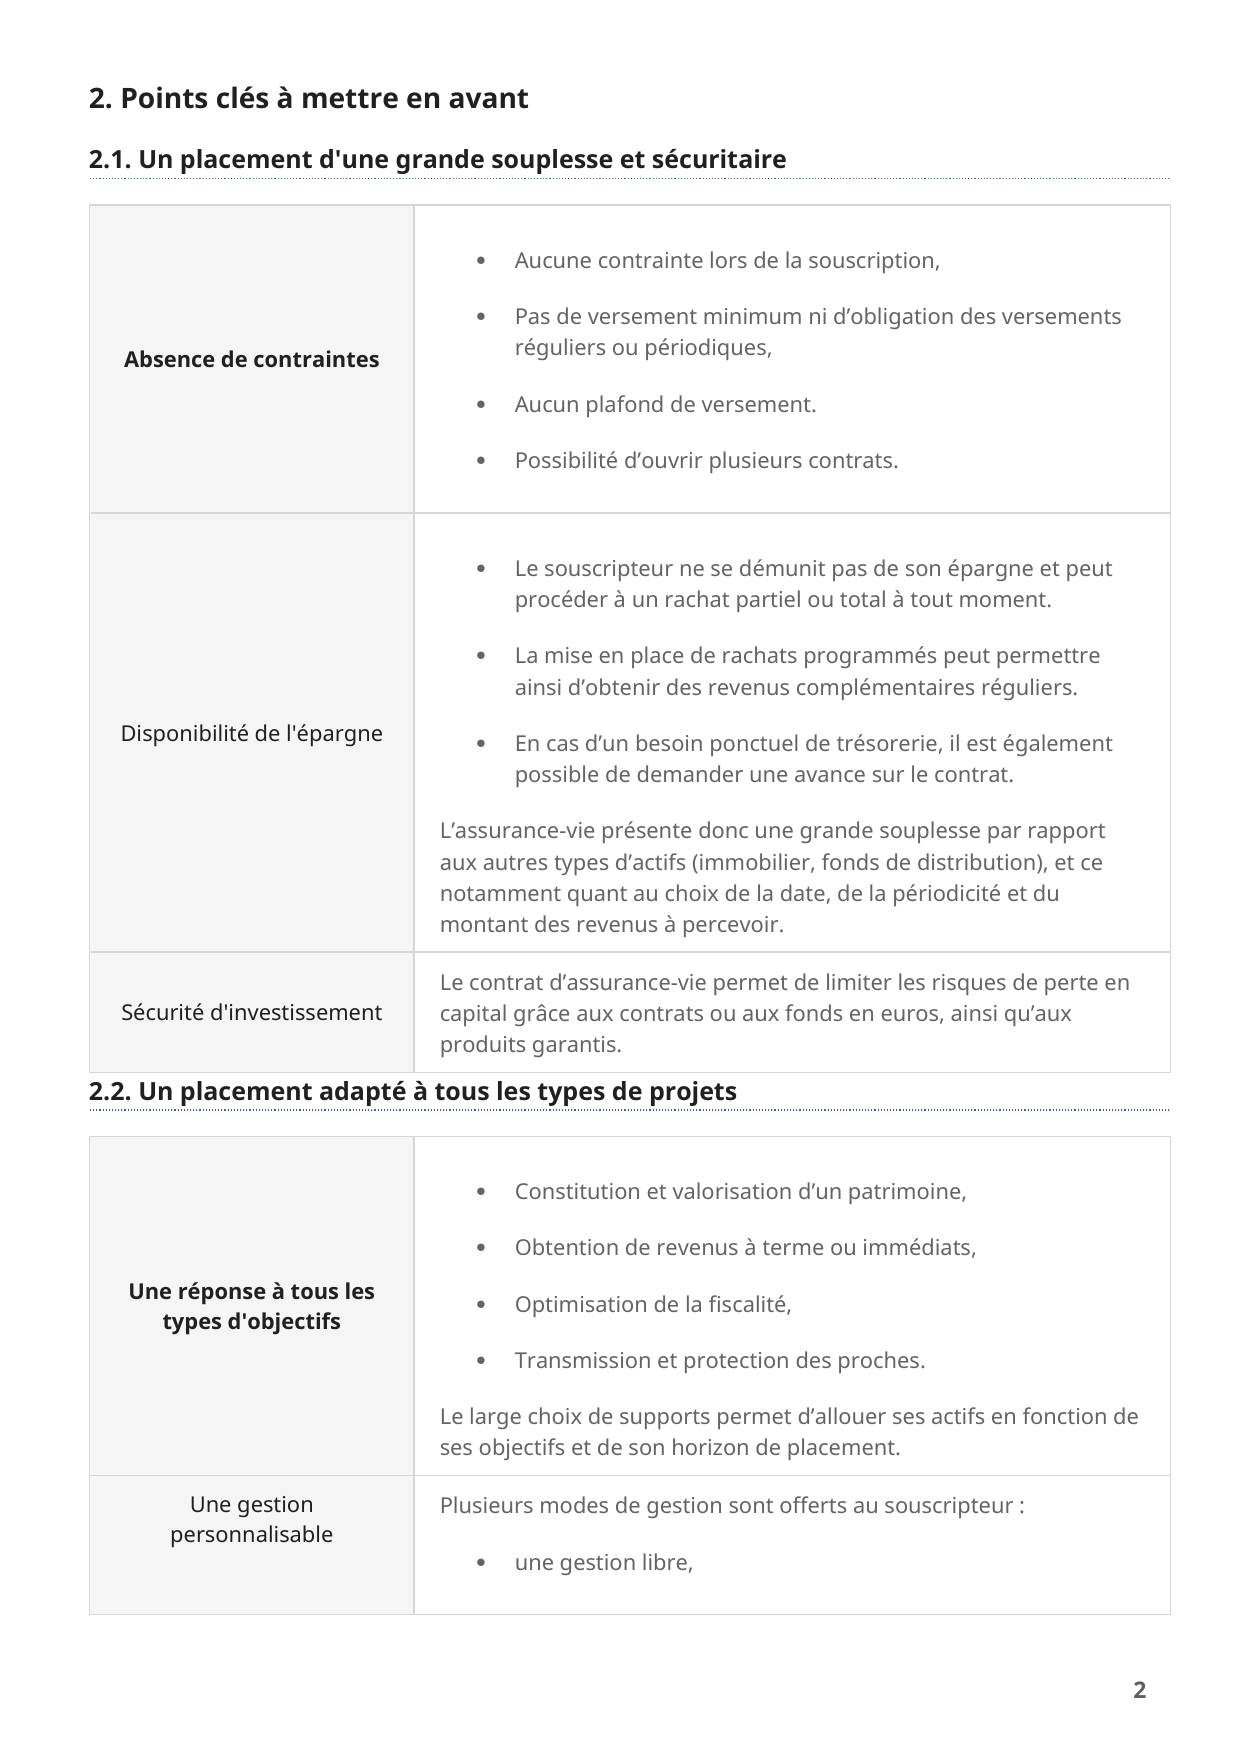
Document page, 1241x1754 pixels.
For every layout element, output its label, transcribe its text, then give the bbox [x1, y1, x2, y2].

table_header Aucune contrainte lors de la souscription, Pas de versement minimum ni d’obligation des versements réguliers ou périodiques, Aucun plafond de versement. Possibilité d’ouvrir plusieurs contrats. [415, 206, 1170, 512]
table_cell Le souscripteur ne se démunit pas de son épargne et peut procéder à un rachat partiel ou total à tout moment. La mise en place de rachats programmés peut permettre ainsi d’obtenir des revenus complémentaires réguliers. En cas d’un besoin ponctuel de trésorerie, il est également possible de demander une avance sur le contrat. L’assurance-vie présente donc une grande souplesse par rapport aux autres types d’actifs (immobilier, fonds de distribution), et ce notamment quant au choix de la date, de la périodicité et du montant des revenus à percevoir. [415, 514, 1170, 951]
subtitle 2.1. Un placement d'une grande souplesse et sécuritaire [89, 142, 1169, 179]
subtitle 2.2. Un placement adapté à tous les types de projets [89, 1073, 1169, 1111]
table_header Absence de contraintes [90, 206, 413, 512]
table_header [90, 1137, 413, 1475]
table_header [415, 1137, 1170, 1475]
table_cell Plusieurs modes de gestion sont offerts au souscripteur : une gestion libre, une gestion profilée, une gestion sous mandat [415, 1476, 1170, 1614]
table_cell Sécurité d'investissement [90, 952, 413, 1072]
table_cell Disponibilité de l'épargne [90, 513, 413, 951]
table_cell Le contrat d’assurance-vie permet de limiter les risques de perte en capital grâce aux contrats ou aux fonds en euros, ainsi qu’aux produits garantis. [415, 953, 1170, 1072]
subtitle 2. Points clés à mettre en avant [89, 78, 1169, 117]
table_cell Une gestion personnalisable [90, 1476, 413, 1614]
